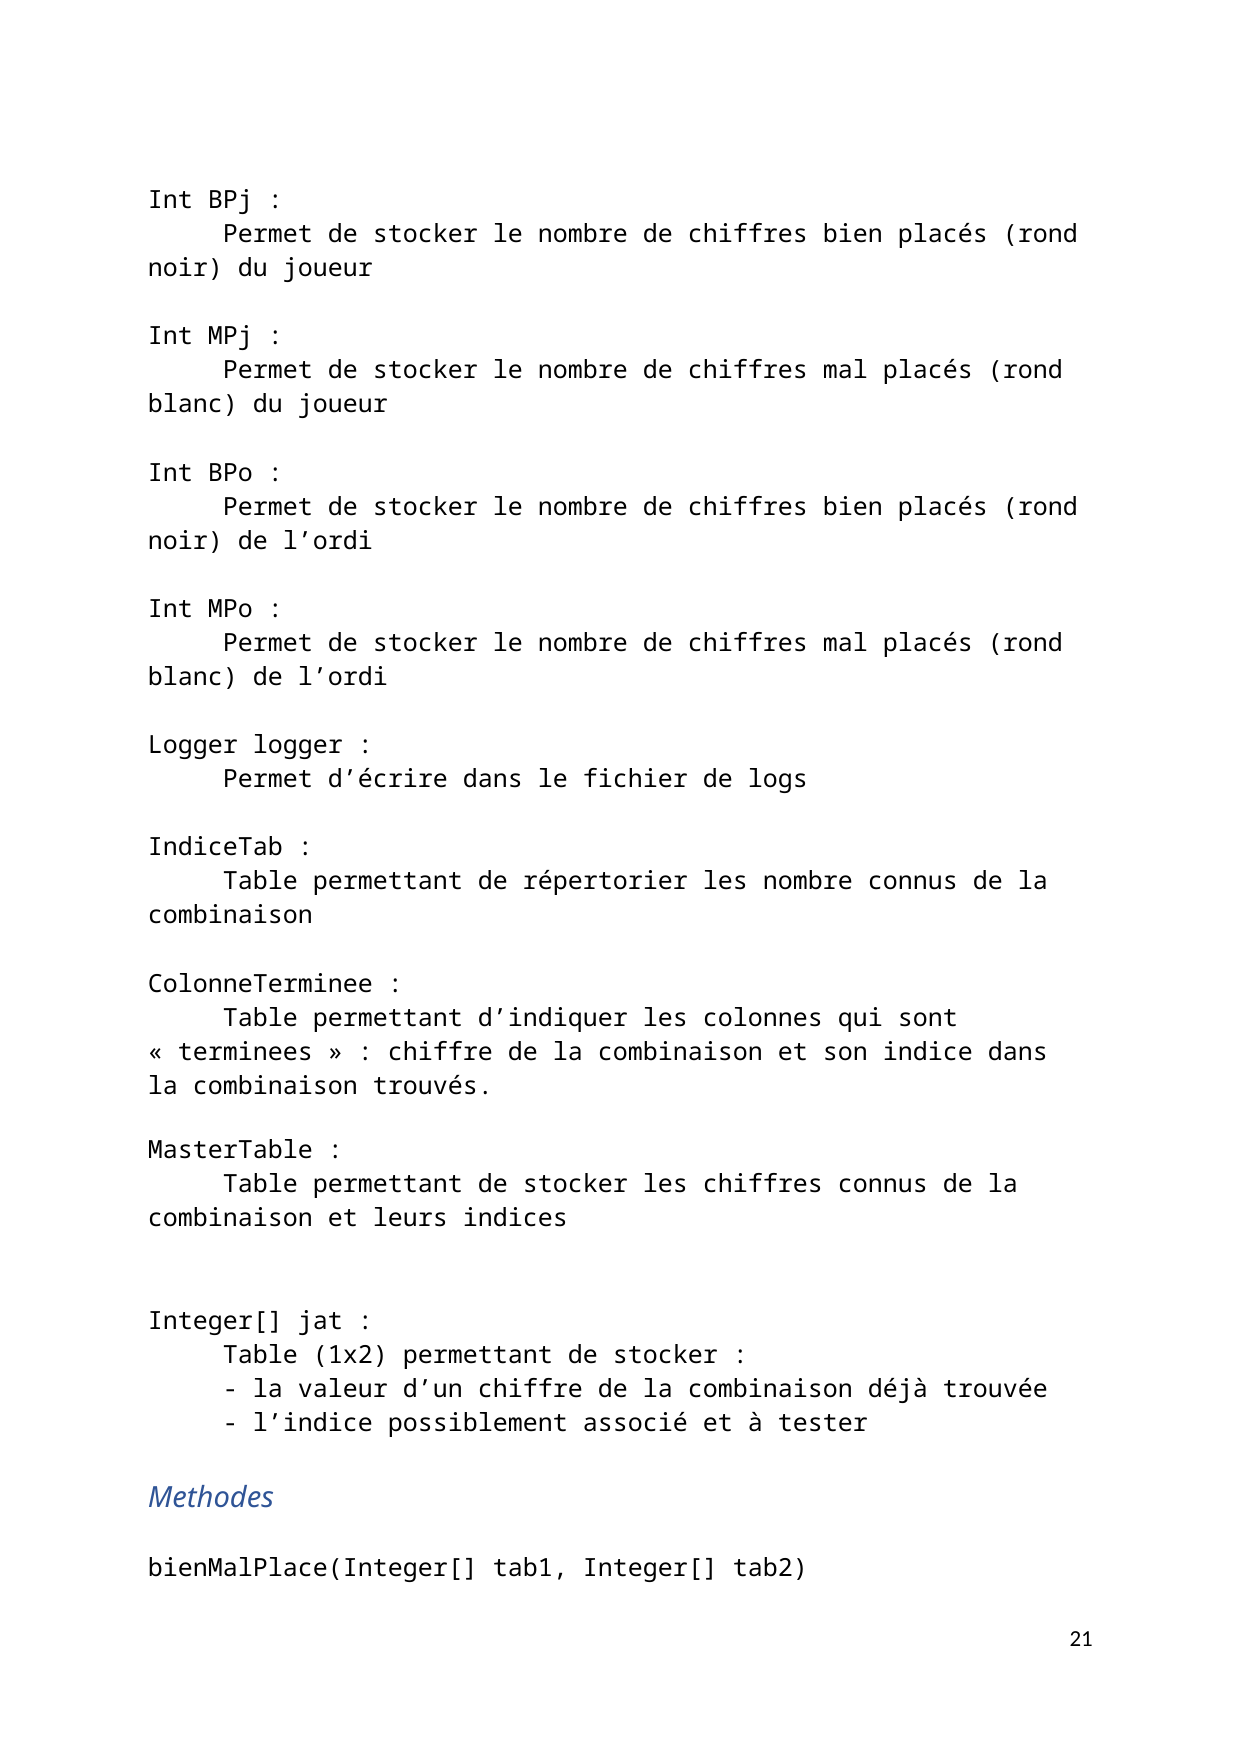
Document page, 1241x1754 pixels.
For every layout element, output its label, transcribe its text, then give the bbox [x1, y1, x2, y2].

text Permet de stocker le nombre de chiffres mal placés (rond blanc) de l’ordi [148, 624, 1092, 693]
text Permet de stocker le nombre de chiffres bien placés (rond noir) de l’ordi [148, 488, 1092, 556]
text Int BPj : [148, 182, 1092, 216]
text MasterTable : [148, 1132, 1092, 1166]
text IndiceTab : [148, 829, 1092, 863]
subtitle Methodes [148, 1477, 1092, 1516]
text Int MPj : [148, 318, 1092, 352]
text Table permettant d’indiquer les colonnes qui sont « terminees » : chiffre de la combinaison et son indice dans la combinaison trouvés. [148, 999, 1092, 1101]
text Permet de stocker le nombre de chiffres mal placés (rond blanc) du joueur [148, 352, 1092, 420]
text bienMalPlace(Integer[] tab1, Integer[] tab2) [148, 1550, 1092, 1584]
text Table permettant de répertorier les nombre connus de la combinaison [148, 863, 1092, 931]
text Int MPo : [148, 591, 1092, 624]
text Table permettant de stocker les chiffres connus de la combinaison et leurs indices [148, 1166, 1092, 1234]
text - la valeur d’un chiffre de la combinaison déjà trouvée [148, 1370, 1092, 1404]
text Permet d’écrire dans le fichier de logs [148, 761, 1092, 795]
text Logger logger : [148, 727, 1092, 761]
text Table (1x2) permettant de stocker : [148, 1336, 1092, 1370]
text Integer[] jat : [148, 1302, 1092, 1336]
text Int BPo : [148, 454, 1092, 488]
text Permet de stocker le nombre de chiffres bien placés (rond noir) du joueur [148, 216, 1092, 284]
text - l’indice possiblement associé et à tester [148, 1404, 1092, 1438]
text ColonneTerminee : [148, 965, 1092, 999]
